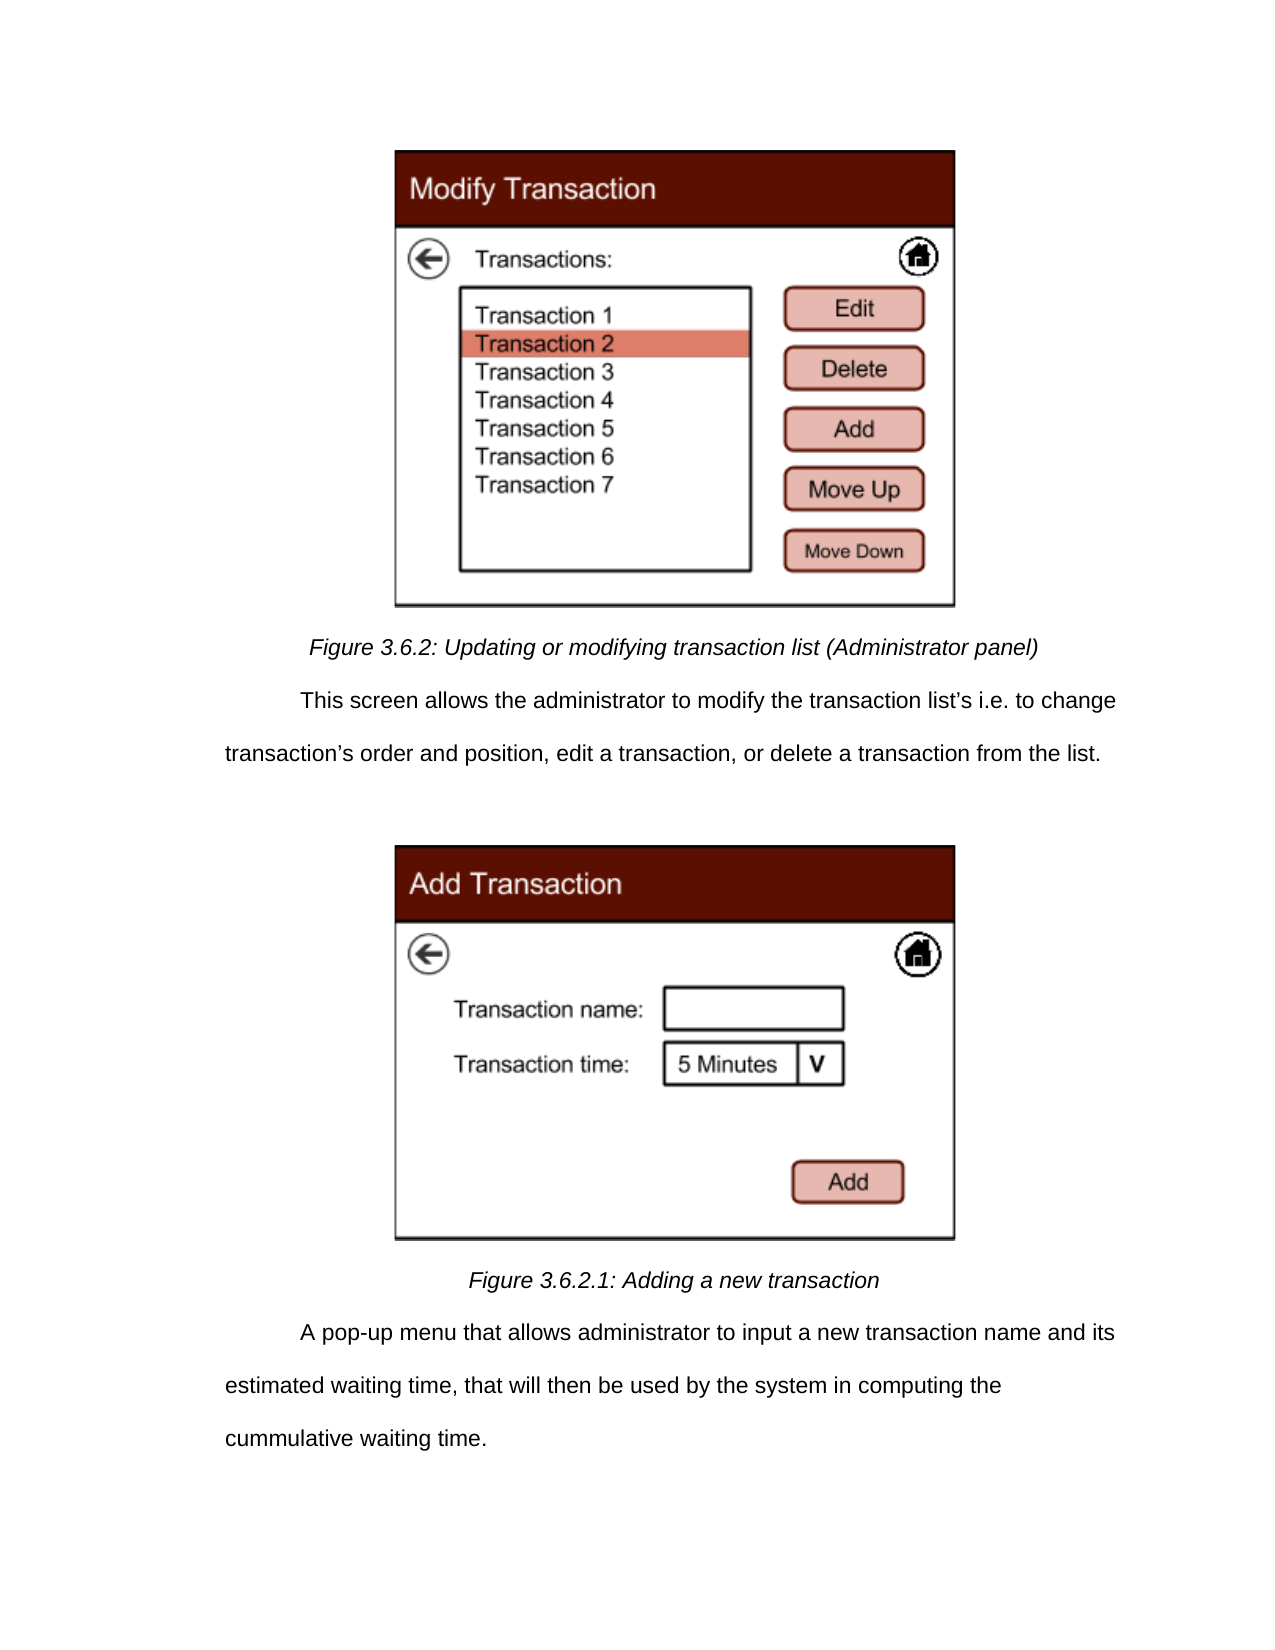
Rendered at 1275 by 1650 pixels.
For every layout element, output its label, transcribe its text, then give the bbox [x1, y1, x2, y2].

text This screen allows the administrator to modify the transaction list’s i.e. to change transaction’s order and position, edit a transaction, or delete a transaction from the list. [225, 687, 1125, 766]
picture [394, 845, 956, 1241]
text A pop-up menu that allows administrator to input a new transaction name and its estimated waiting time, that will then be used by the system in computing the cummulative waiting time. [225, 1319, 1125, 1451]
picture [394, 150, 956, 608]
text Figure 3.6.2: Updating or modifying transaction list (Administrator panel) [225, 634, 1125, 661]
text Figure 3.6.2.1: Adding a new transaction [225, 1267, 1125, 1293]
